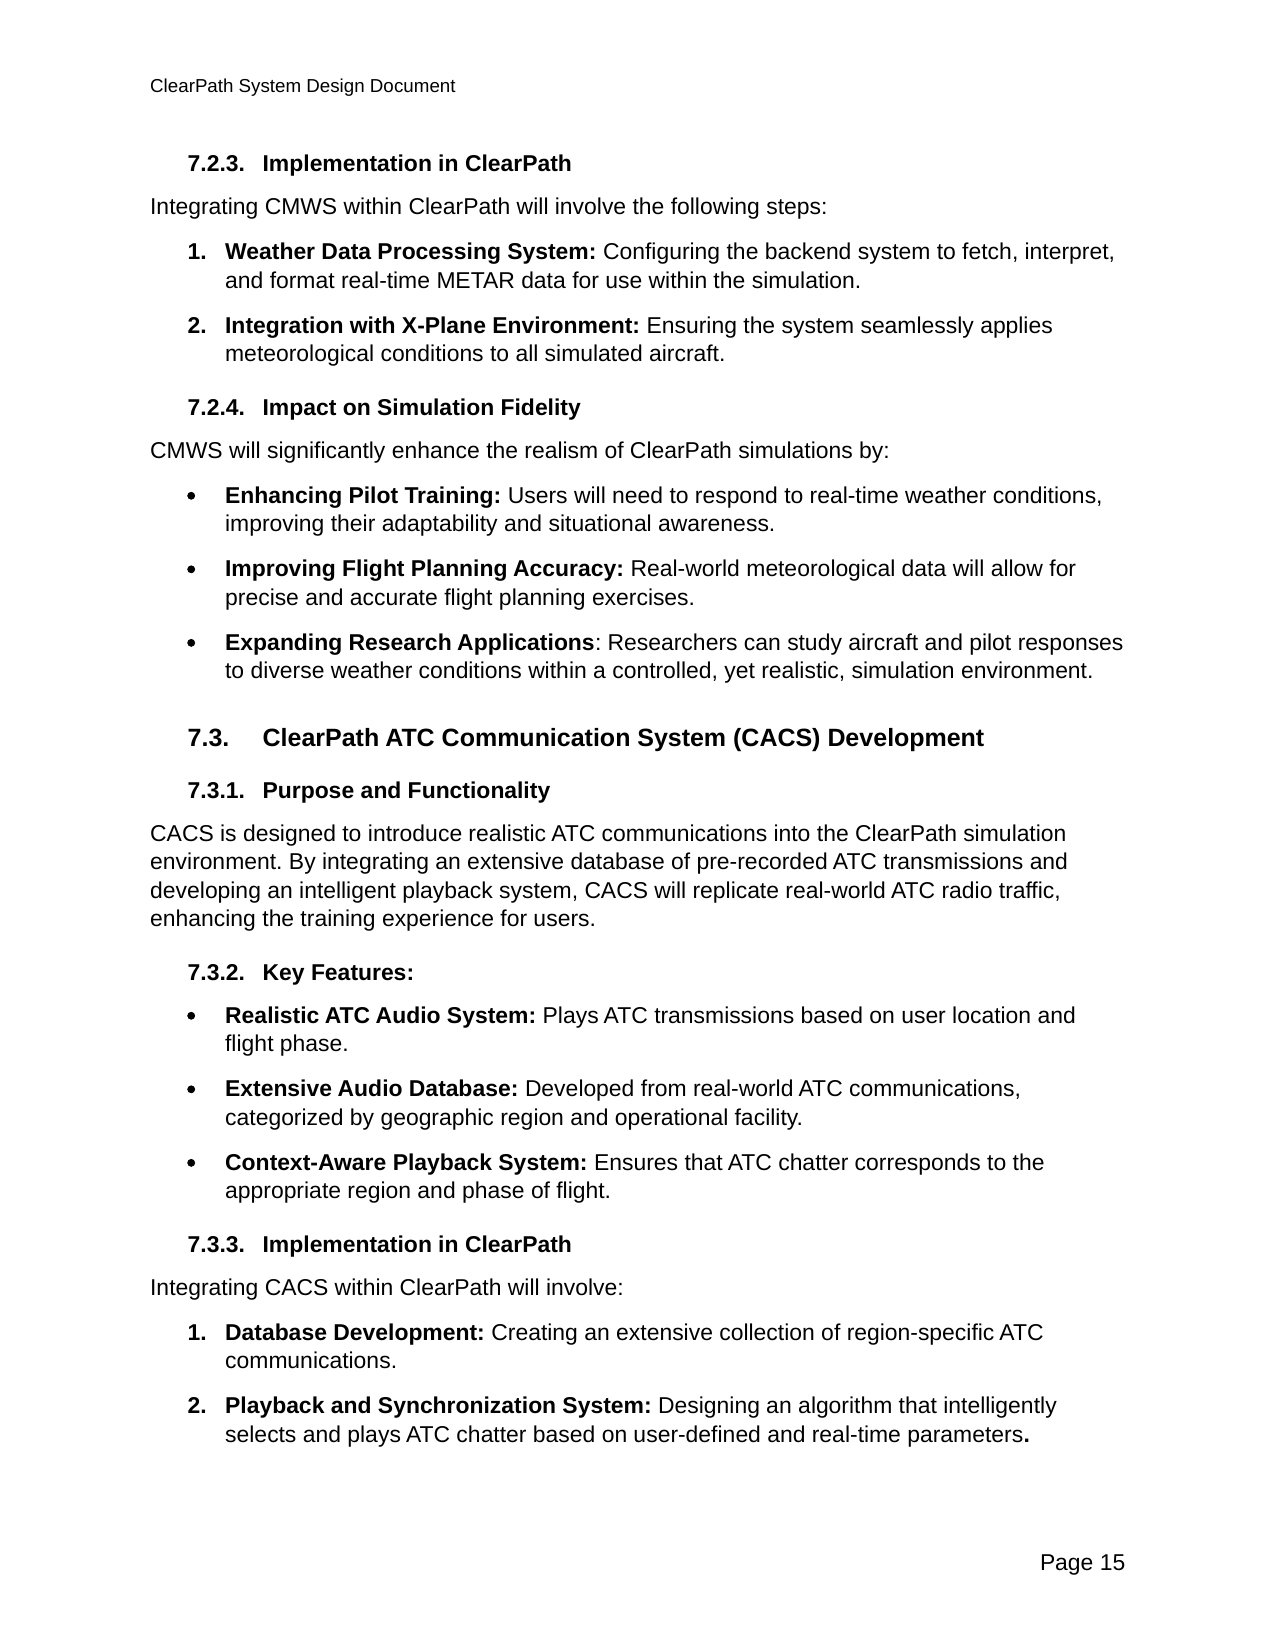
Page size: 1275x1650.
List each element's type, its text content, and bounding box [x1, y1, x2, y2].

list Improving Flight Planning Accuracy: Real-world meteorological data will allow for precise and accurate flight planning exercises. [187, 555, 1125, 610]
subtitle Impact on Simulation Fidelity [187, 393, 1125, 420]
list Playback and Synchronization System: Designing an algorithm that intelligently selects and plays ATC chatter based on user-defined and real-time parameters. [187, 1392, 1125, 1447]
text Integrating CMWS within ClearPath will involve the following steps: [150, 193, 1125, 219]
list Enhancing Pilot Training: Users will need to respond to real-time weather conditions, improving their adaptability and situational awareness. [187, 482, 1125, 536]
subtitle Purpose and Functionality [187, 777, 1125, 803]
list Realistic ATC Audio System: Plays ATC transmissions based on user location and flight phase. [187, 1002, 1125, 1056]
list Extensive Audio Database: Developed from real-world ATC communications, categorized by geographic region and operational facility. [187, 1075, 1125, 1130]
subtitle Implementation in ClearPath [187, 150, 1125, 176]
subtitle Implementation in ClearPath [187, 1231, 1125, 1257]
list Database Development: Creating an extensive collection of region-specific ATC communications. [187, 1319, 1125, 1373]
text CMWS will significantly enhance the realism of ClearPath simulations by: [150, 437, 1125, 463]
text Integrating CACS within ClearPath will involve: [150, 1274, 1125, 1300]
list Expanding Research Applications: Researchers can study aircraft and pilot responses to diverse weather conditions within a controlled, yet realistic, simulation environment. [187, 629, 1125, 683]
list Integration with X-Plane Environment: Ensuring the system seamlessly applies meteorological conditions to all simulated aircraft. [187, 312, 1125, 366]
list Context-Aware Playback System: Ensures that ATC chatter corresponds to the appropriate region and phase of flight. [187, 1149, 1125, 1203]
list Weather Data Processing System: Configuring the backend system to fetch, interpret, and format real-time METAR data for use within the simulation. [187, 238, 1125, 293]
subtitle ClearPath ATC Communication System (CACS) Development [187, 723, 1125, 752]
subtitle Key Features: [187, 959, 1125, 985]
text CACS is designed to introduce realistic ATC communications into the ClearPath simulation environment. By integrating an extensive database of pre-recorded ATC transmissions and developing an intelligent playback system, CACS will replicate real-world ATC radio traffic, enhancing the training experience for users. [150, 820, 1125, 932]
